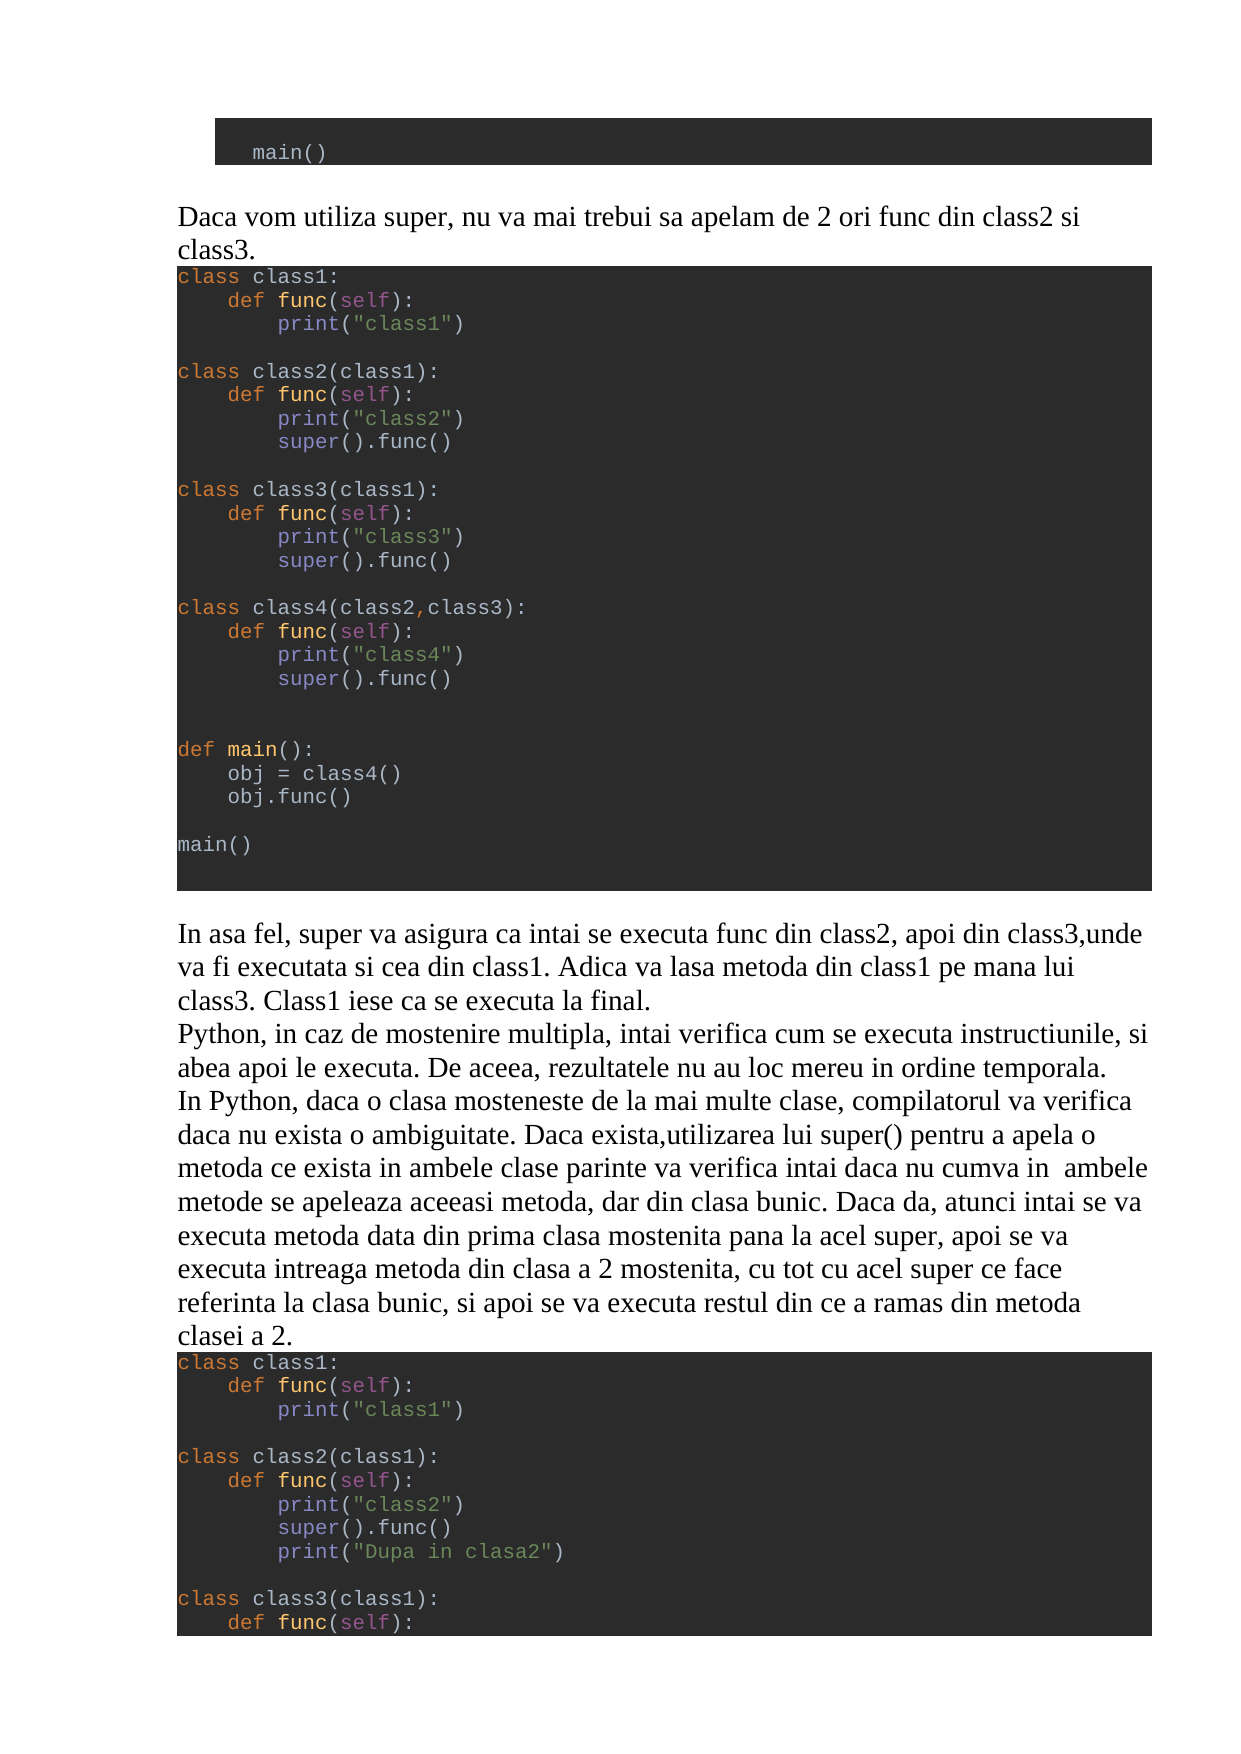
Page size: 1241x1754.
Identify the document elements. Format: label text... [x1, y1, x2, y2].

text In Python, daca o clasa mosteneste de la mai multe clase, compilatorul va verifica daca nu exista o ambiguitate. Daca exista,utilizarea lui super() pentru a apela o metoda ce exista in ambele clase parinte va verifica intai daca nu cumva in ambele metode se apeleaza aceeasi metoda, dar din clasa bunic. Daca da, atunci intai se va executa metoda data din prima clasa mostenita pana la acel super, apoi se va executa intreaga metoda din clasa a 2 mostenita, cu tot cu acel super ce face referinta la clasa bunic, si apoi se va executa restul din ce a ramas din metoda clasei a 2. [177, 1083, 1152, 1352]
text Python, in caz de mostenire multipla, intai verifica cum se executa instructiunile, si abea apoi le executa. De aceea, rezultatele nu au loc mereu in ordine temporala. [177, 1016, 1152, 1083]
text In asa fel, super va asigura ca intai se executa func din class2, apoi din class3,unde va fi executata si cea din class1. Adica va lasa metoda din class1 pe mana lui class3. Class1 iese ca se executa la final. [177, 916, 1152, 1016]
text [177, 1352, 1152, 1636]
text Daca vom utiliza super, nu va mai trebui sa apelam de 2 ori func din class2 si class3. [177, 199, 1152, 266]
text class class1: def func(self): print("class1") class class2(class1): def func(self): print("class2") super().func() class class3(class1): def func(self): print("class3") super().func() class class4(class2,class3): def func(self): print("class4") super().func() def main(): obj = class4() obj.func() main() [177, 266, 1152, 891]
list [215, 118, 1152, 165]
